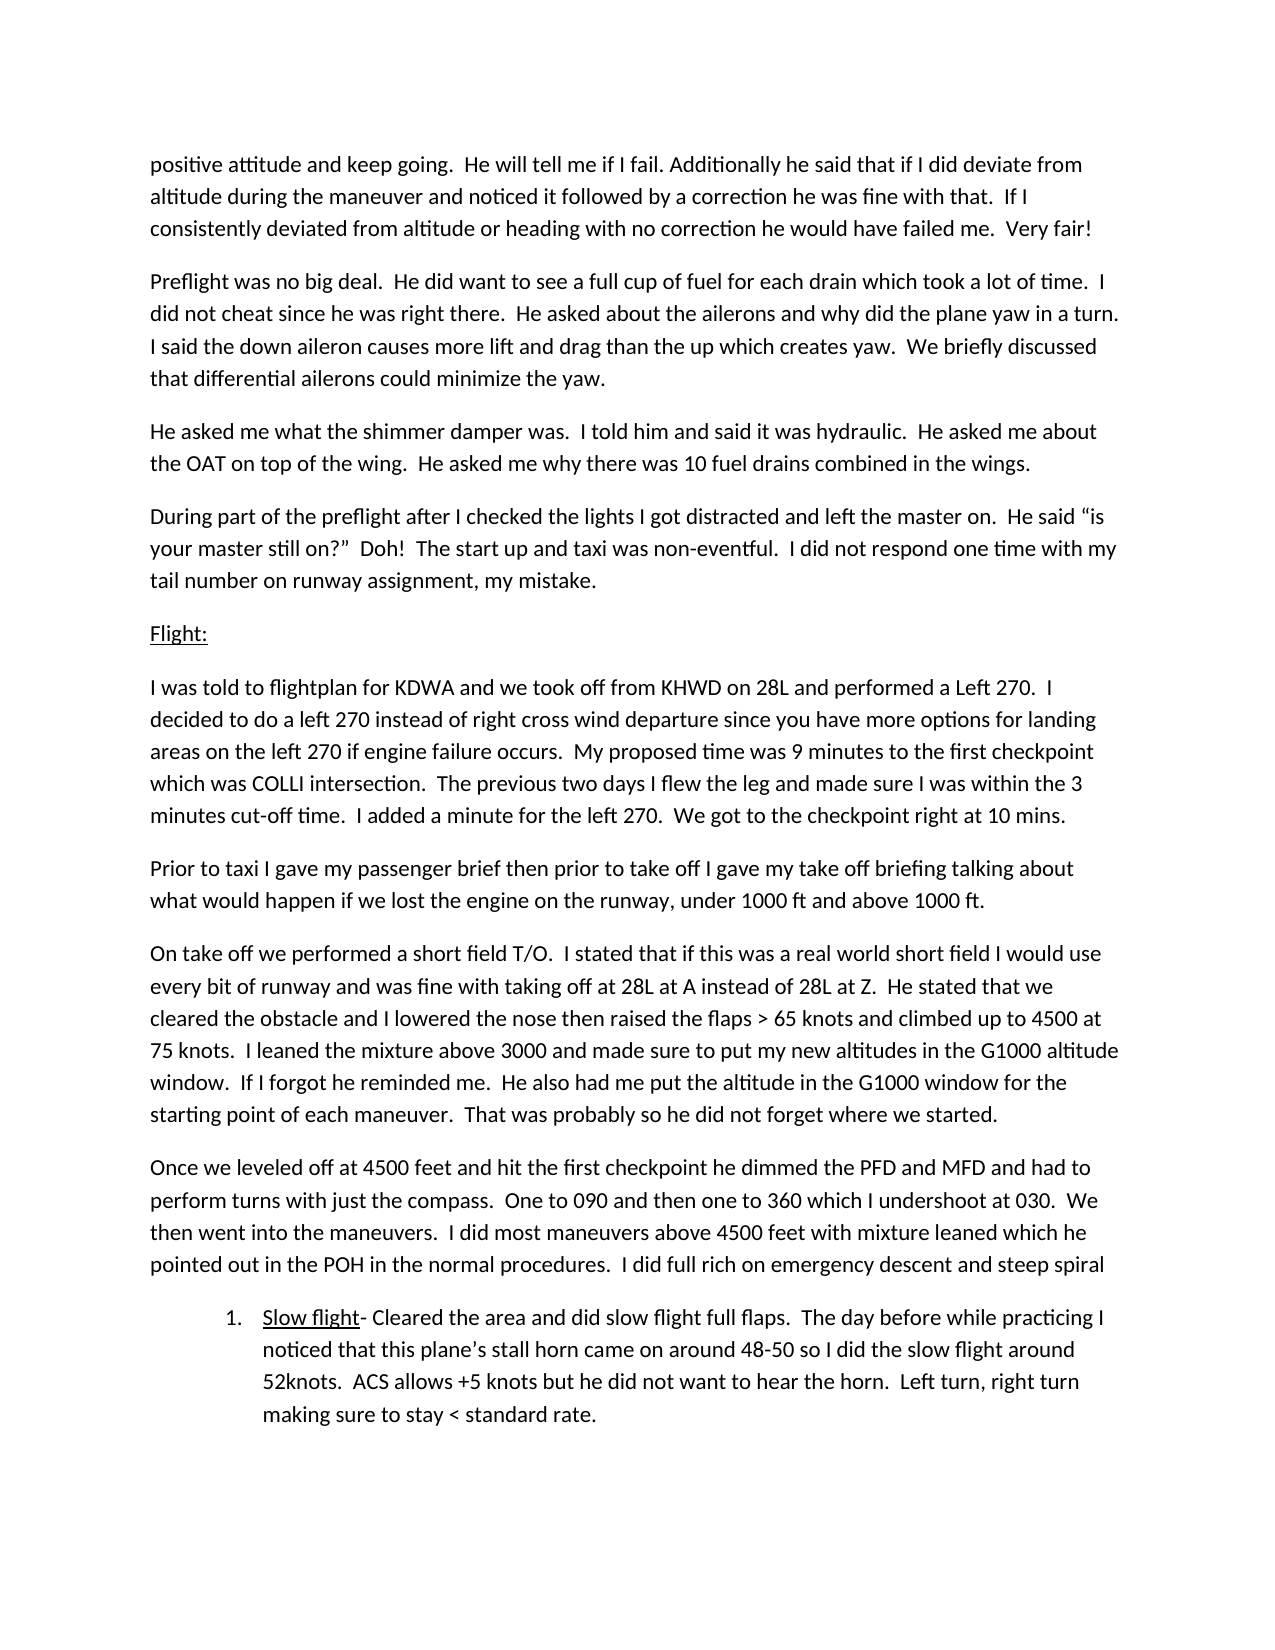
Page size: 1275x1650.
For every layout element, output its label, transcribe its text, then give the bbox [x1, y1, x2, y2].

text Once we leveled off at 4500 feet and hit the first checkpoint he dimmed the PFD and MFD and had to perform turns with just the compass. One to 090 and then one to 360 which I undershoot at 030. We then went into the maneuvers. I did most maneuvers above 4500 feet with mixture leaned which he pointed out in the POH in the normal procedures. I did full rich on emergency descent and steep spiral [150, 1153, 1125, 1278]
text Prior to taxi I gave my passenger brief then prior to take off I gave my take off briefing talking about what would happen if we lost the engine on the runway, under 1000 ft and above 1000 ft. [150, 854, 1125, 914]
text I was told to flightplan for KDWA and we took off from KHWD on 28L and performed a Left 270. I decided to do a left 270 instead of right cross wind departure since you have more options for landing areas on the left 270 if engine failure occurs. My proposed time was 9 minutes to the first checkpoint which was COLLI intersection. The previous two days I flew the leg and made sure I was within the 3 minutes cut-off time. I added a minute for the left 270. We got to the checkpoint right at 10 mins. [150, 673, 1125, 829]
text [150, 150, 1125, 242]
text On take off we performed a short field T/O. I stated that if this was a real world short field I would use every bit of runway and was fine with taking off at 28L at A instead of 28L at Z. He stated that we cleared the obstacle and I lowered the nose then raised the flaps > 65 knots and climbed up to 4500 at 75 knots. I leaned the mixture above 3000 and made sure to put my new altitudes in the G1000 altitude window. If I forgot he reminded me. He also had me put the altitude in the G1000 window for the starting point of each maneuver. That was probably so he did not forget where we started. [150, 939, 1125, 1128]
text He asked me what the shimmer damper was. I told him and said it was hydraulic. He asked me about the OAT on top of the wing. He asked me why there was 10 fuel drains combined in the wings. [150, 417, 1125, 477]
text Preflight was no big deal. He did want to see a full cup of fuel for each drain which took a lot of time. I did not cheat since he was right there. He asked about the ailerons and why did the plane yaw in a turn. I said the down aileron causes more lift and drag than the up which creates yaw. We briefly discussed that differential ailerons could minimize the yaw. [150, 267, 1125, 392]
list Slow flight- Cleared the area and did slow flight full flaps. The day before while practicing I noticed that this plane’s stall horn came on around 48-50 so I did the slow flight around 52knots. ACS allows +5 knots but he did not want to hear the horn. Left turn, right turn making sure to stay < standard rate. [225, 1303, 1125, 1428]
text During part of the preflight after I checked the lights I got distracted and left the master on. He said “is your master still on?” Doh! The start up and taxi was non-eventful. I did not respond one time with my tail number on runway assignment, my mistake. [150, 502, 1125, 594]
text Flight: [150, 619, 1125, 648]
